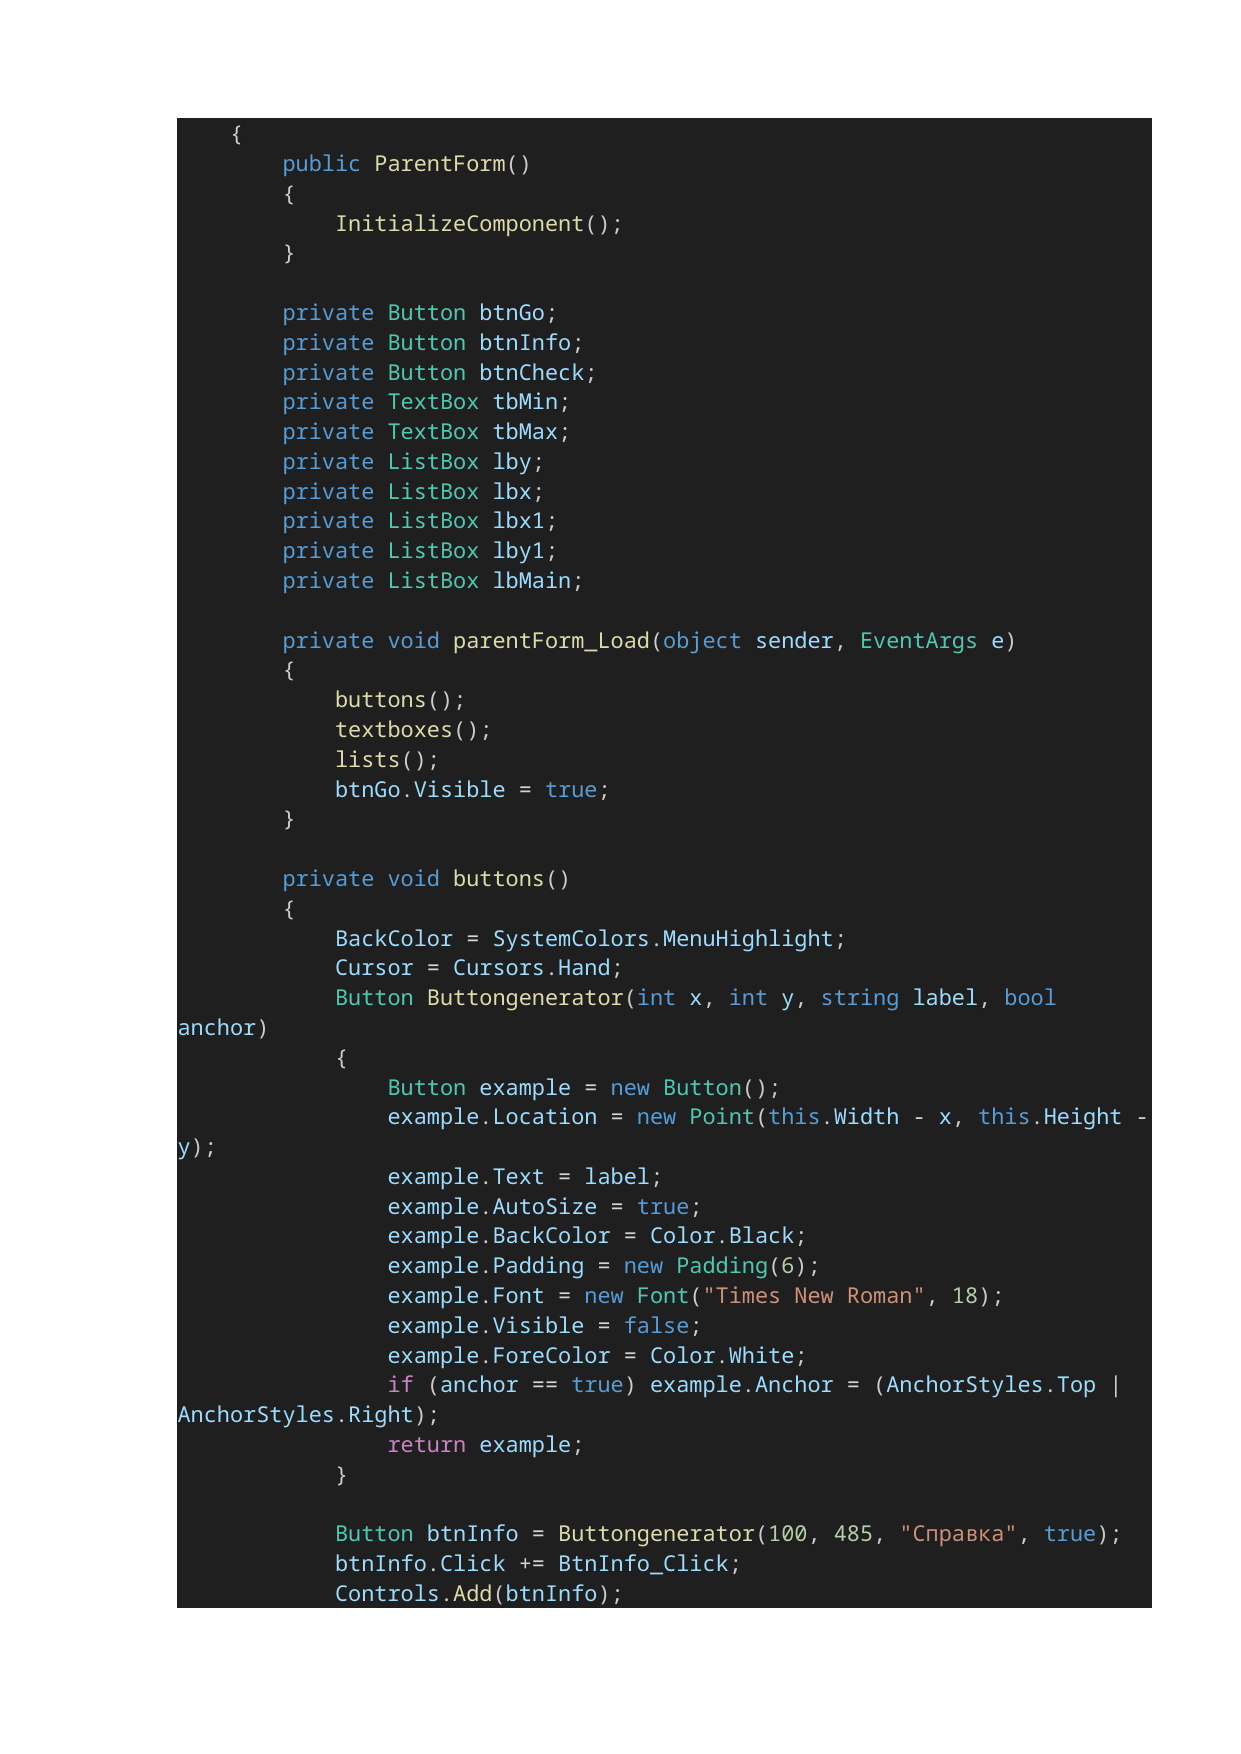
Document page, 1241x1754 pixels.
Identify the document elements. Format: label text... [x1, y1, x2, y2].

text lists(); [177, 744, 1152, 773]
text textboxes(); [177, 714, 1152, 744]
text private ListBox lbMain; [177, 565, 1152, 595]
text example.Text = label; [177, 1161, 1152, 1191]
text example.AutoSize = true; [177, 1191, 1152, 1220]
text example.Padding = new Padding(6); [177, 1250, 1152, 1280]
text } [177, 803, 1152, 833]
text private void parentForm_Load(object sender, EventArgs e) [177, 624, 1152, 654]
text private void buttons() [177, 863, 1152, 893]
text { [177, 893, 1152, 922]
text if (anchor == true) example.Anchor = (AnchorStyles.Top | AnchorStyles.Right); [177, 1369, 1152, 1429]
text private ListBox lby1; [177, 535, 1152, 565]
text return example; [177, 1429, 1152, 1459]
text Button btnInfo = Buttongenerator(100, 485, "Справка", true); [177, 1518, 1152, 1548]
text } [177, 1459, 1152, 1488]
text Cursor = Cursors.Hand; [177, 952, 1152, 982]
text private TextBox tbMax; [177, 416, 1152, 446]
text example.Location = new Point(this.Width - x, this.Height - y); [177, 1101, 1152, 1161]
text example.BackColor = Color.Black; [177, 1220, 1152, 1250]
text private ListBox lby; [177, 446, 1152, 476]
text private Button btnGo; [177, 297, 1152, 327]
text Button Buttongenerator(int x, int y, string label, bool anchor) [177, 982, 1152, 1042]
text { [177, 178, 1152, 207]
text { [177, 118, 1152, 148]
text Controls.Add(btnInfo); [177, 1578, 1152, 1608]
text private ListBox lbx1; [177, 505, 1152, 535]
text private Button btnCheck; [177, 356, 1152, 386]
text private Button btnInfo; [177, 327, 1152, 356]
text InitializeComponent(); [177, 207, 1152, 237]
text btnGo.Visible = true; [177, 773, 1152, 803]
text private TextBox tbMin; [177, 386, 1152, 416]
text example.ForeColor = Color.White; [177, 1339, 1152, 1369]
text buttons(); [177, 684, 1152, 714]
text Button example = new Button(); [177, 1071, 1152, 1101]
text private ListBox lbx; [177, 476, 1152, 505]
text { [177, 1042, 1152, 1071]
text example.Visible = false; [177, 1310, 1152, 1339]
text example.Font = new Font("Times New Roman", 18); [177, 1280, 1152, 1310]
text BackColor = SystemColors.MenuHighlight; [177, 922, 1152, 952]
text } [177, 237, 1152, 267]
text public ParentForm() [177, 148, 1152, 178]
text btnInfo.Click += BtnInfo_Click; [177, 1548, 1152, 1578]
text { [177, 654, 1152, 684]
